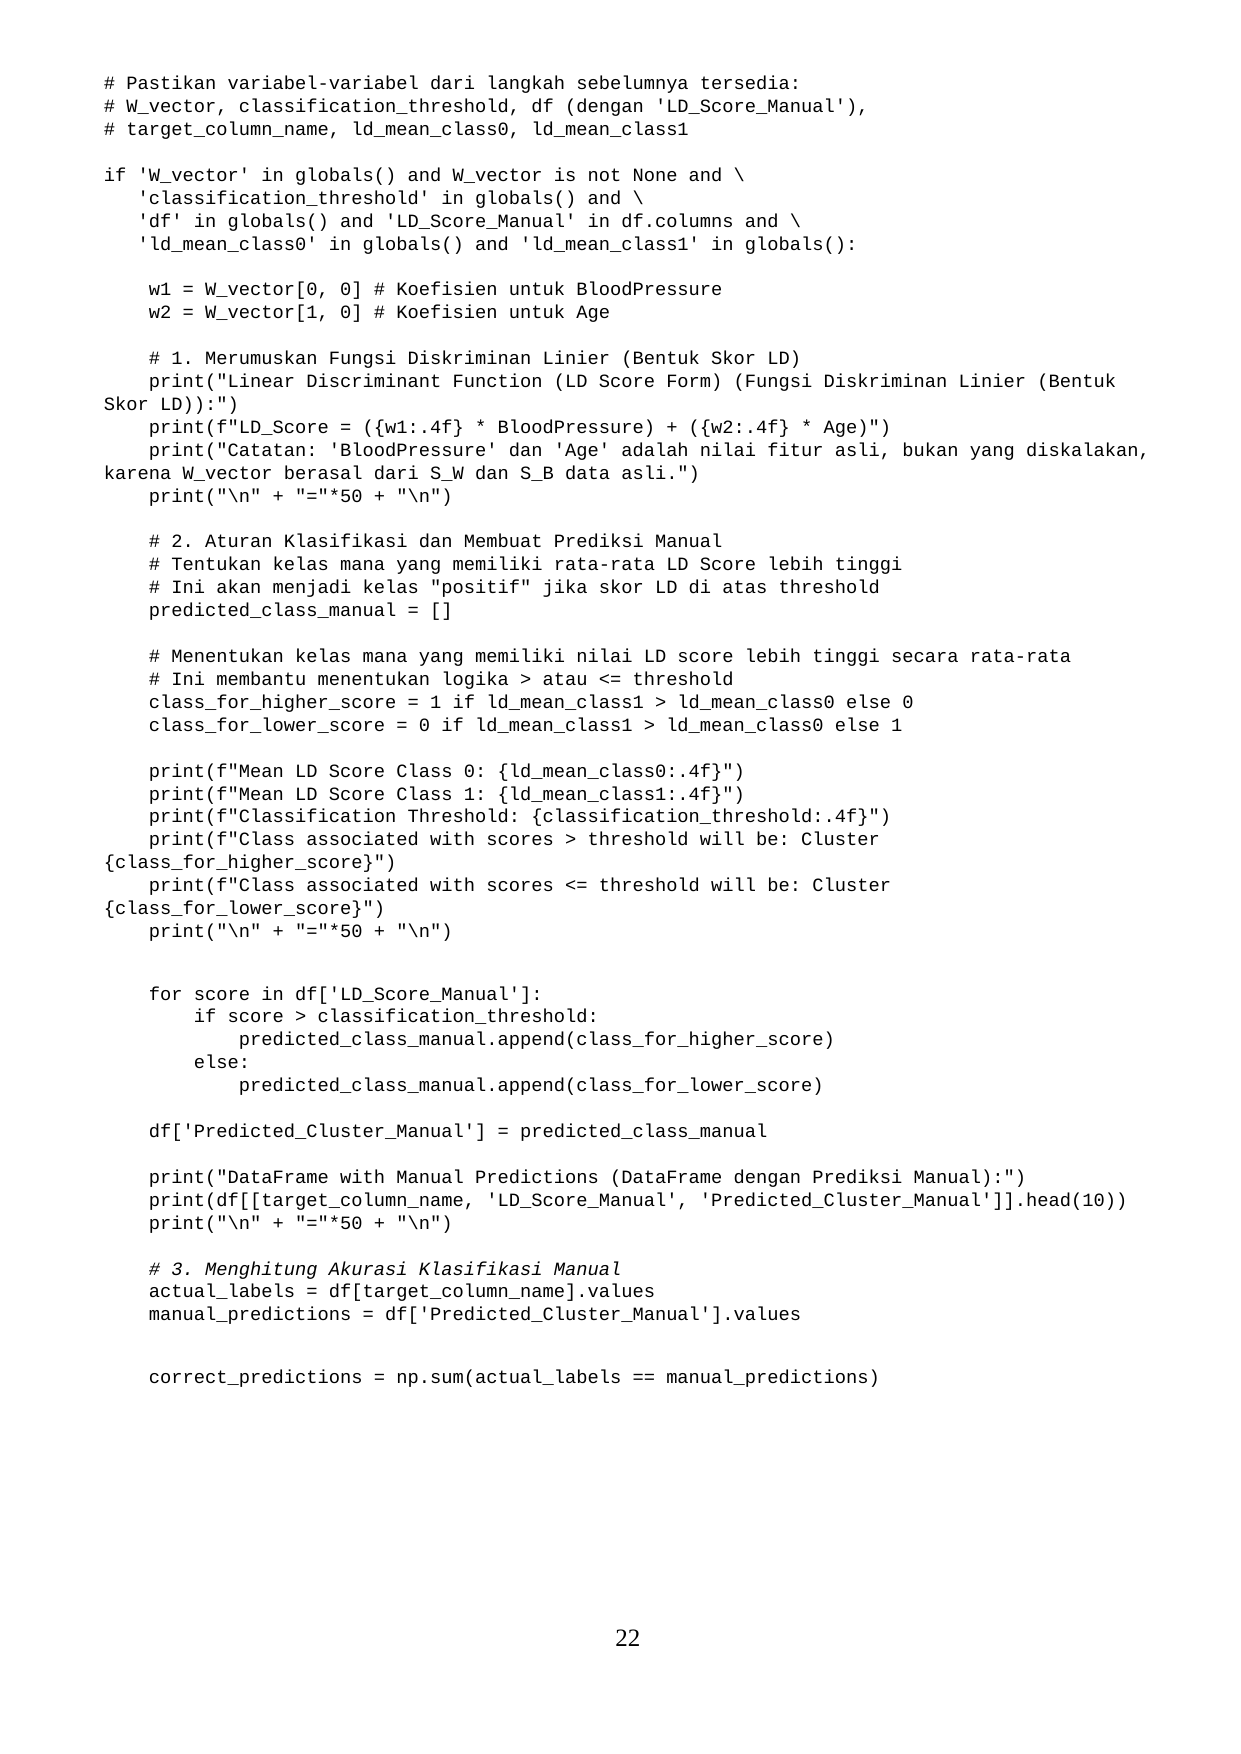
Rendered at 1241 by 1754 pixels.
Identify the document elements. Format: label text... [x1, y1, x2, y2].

subtitle print(f"Classification Threshold: {classification_threshold:.4f}") [103, 807, 1152, 828]
subtitle w2 = W_vector[1, 0] # Koefisien untuk Age [103, 303, 1152, 324]
subtitle # Tentukan kelas mana yang memiliki rata-rata LD Score lebih tinggi [103, 555, 1152, 576]
subtitle print(df[[target_column_name, 'LD_Score_Manual', 'Predicted_Cluster_Manual']].head(10)) [103, 1191, 1152, 1212]
subtitle print("DataFrame with Manual Predictions (DataFrame dengan Prediksi Manual):") [103, 1168, 1152, 1189]
text correct_predictions = np.sum(actual_labels == manual_predictions) [103, 1368, 1152, 1389]
subtitle # Pastikan variabel-variabel dari langkah sebelumnya tersedia: [103, 74, 1152, 95]
subtitle print(f"Mean LD Score Class 0: {ld_mean_class0:.4f}") [103, 761, 1152, 783]
subtitle print("Linear Discriminant Function (LD Score Form) (Fungsi Diskriminan Linier (Bentuk Skor LD)):") [103, 372, 1152, 416]
subtitle # Ini akan menjadi kelas "positif" jika skor LD di atas threshold [103, 578, 1152, 599]
subtitle actual_labels = df[target_column_name].values [103, 1282, 1152, 1303]
subtitle # Ini membantu menentukan logika > atau <= threshold [103, 670, 1152, 691]
subtitle # target_column_name, ld_mean_class0, ld_mean_class1 [103, 120, 1152, 141]
subtitle predicted_class_manual.append(class_for_lower_score) [103, 1076, 1152, 1097]
subtitle for score in df['LD_Score_Manual']: [103, 984, 1152, 1006]
subtitle print("\n" + "="*50 + "\n") [103, 922, 1152, 943]
subtitle 'classification_threshold' in globals() and \ [103, 188, 1152, 210]
subtitle # 2. Aturan Klasifikasi dan Membuat Prediksi Manual [103, 532, 1152, 553]
subtitle if score > classification_threshold: [103, 1007, 1152, 1028]
subtitle # W_vector, classification_threshold, df (dengan 'LD_Score_Manual'), [103, 97, 1152, 118]
subtitle print(f"Class associated with scores > threshold will be: Cluster {class_for_higher_score}") [103, 830, 1152, 874]
subtitle print("\n" + "="*50 + "\n") [103, 1213, 1152, 1235]
subtitle class_for_higher_score = 1 if ld_mean_class1 > ld_mean_class0 else 0 [103, 693, 1152, 714]
subtitle 'df' in globals() and 'LD_Score_Manual' in df.columns and \ [103, 211, 1152, 233]
subtitle # 3. Menghitung Akurasi Klasifikasi Manual [103, 1259, 1152, 1281]
subtitle predicted_class_manual = [] [103, 601, 1152, 622]
subtitle manual_predictions = df['Predicted_Cluster_Manual'].values [103, 1305, 1152, 1326]
subtitle else: [103, 1053, 1152, 1074]
subtitle print(f"Mean LD Score Class 1: {ld_mean_class1:.4f}") [103, 784, 1152, 806]
subtitle print(f"Class associated with scores <= threshold will be: Cluster {class_for_lower_score}") [103, 876, 1152, 920]
subtitle df['Predicted_Cluster_Manual'] = predicted_class_manual [103, 1122, 1152, 1143]
subtitle class_for_lower_score = 0 if ld_mean_class1 > ld_mean_class0 else 1 [103, 716, 1152, 737]
subtitle w1 = W_vector[0, 0] # Koefisien untuk BloodPressure [103, 280, 1152, 301]
subtitle print("Catatan: 'BloodPressure' dan 'Age' adalah nilai fitur asli, bukan yang diskalakan, karena W_vector berasal dari S_W dan S_B data asli.") [103, 441, 1152, 485]
subtitle predicted_class_manual.append(class_for_higher_score) [103, 1030, 1152, 1051]
subtitle if 'W_vector' in globals() and W_vector is not None and \ [103, 166, 1152, 187]
subtitle print("\n" + "="*50 + "\n") [103, 486, 1152, 508]
subtitle # 1. Merumuskan Fungsi Diskriminan Linier (Bentuk Skor LD) [103, 349, 1152, 370]
subtitle 'ld_mean_class0' in globals() and 'ld_mean_class1' in globals(): [103, 234, 1152, 256]
subtitle print(f"LD_Score = ({w1:.4f} * BloodPressure) + ({w2:.4f} * Age)") [103, 418, 1152, 439]
subtitle # Menentukan kelas mana yang memiliki nilai LD score lebih tinggi secara rata-rata [103, 647, 1152, 668]
